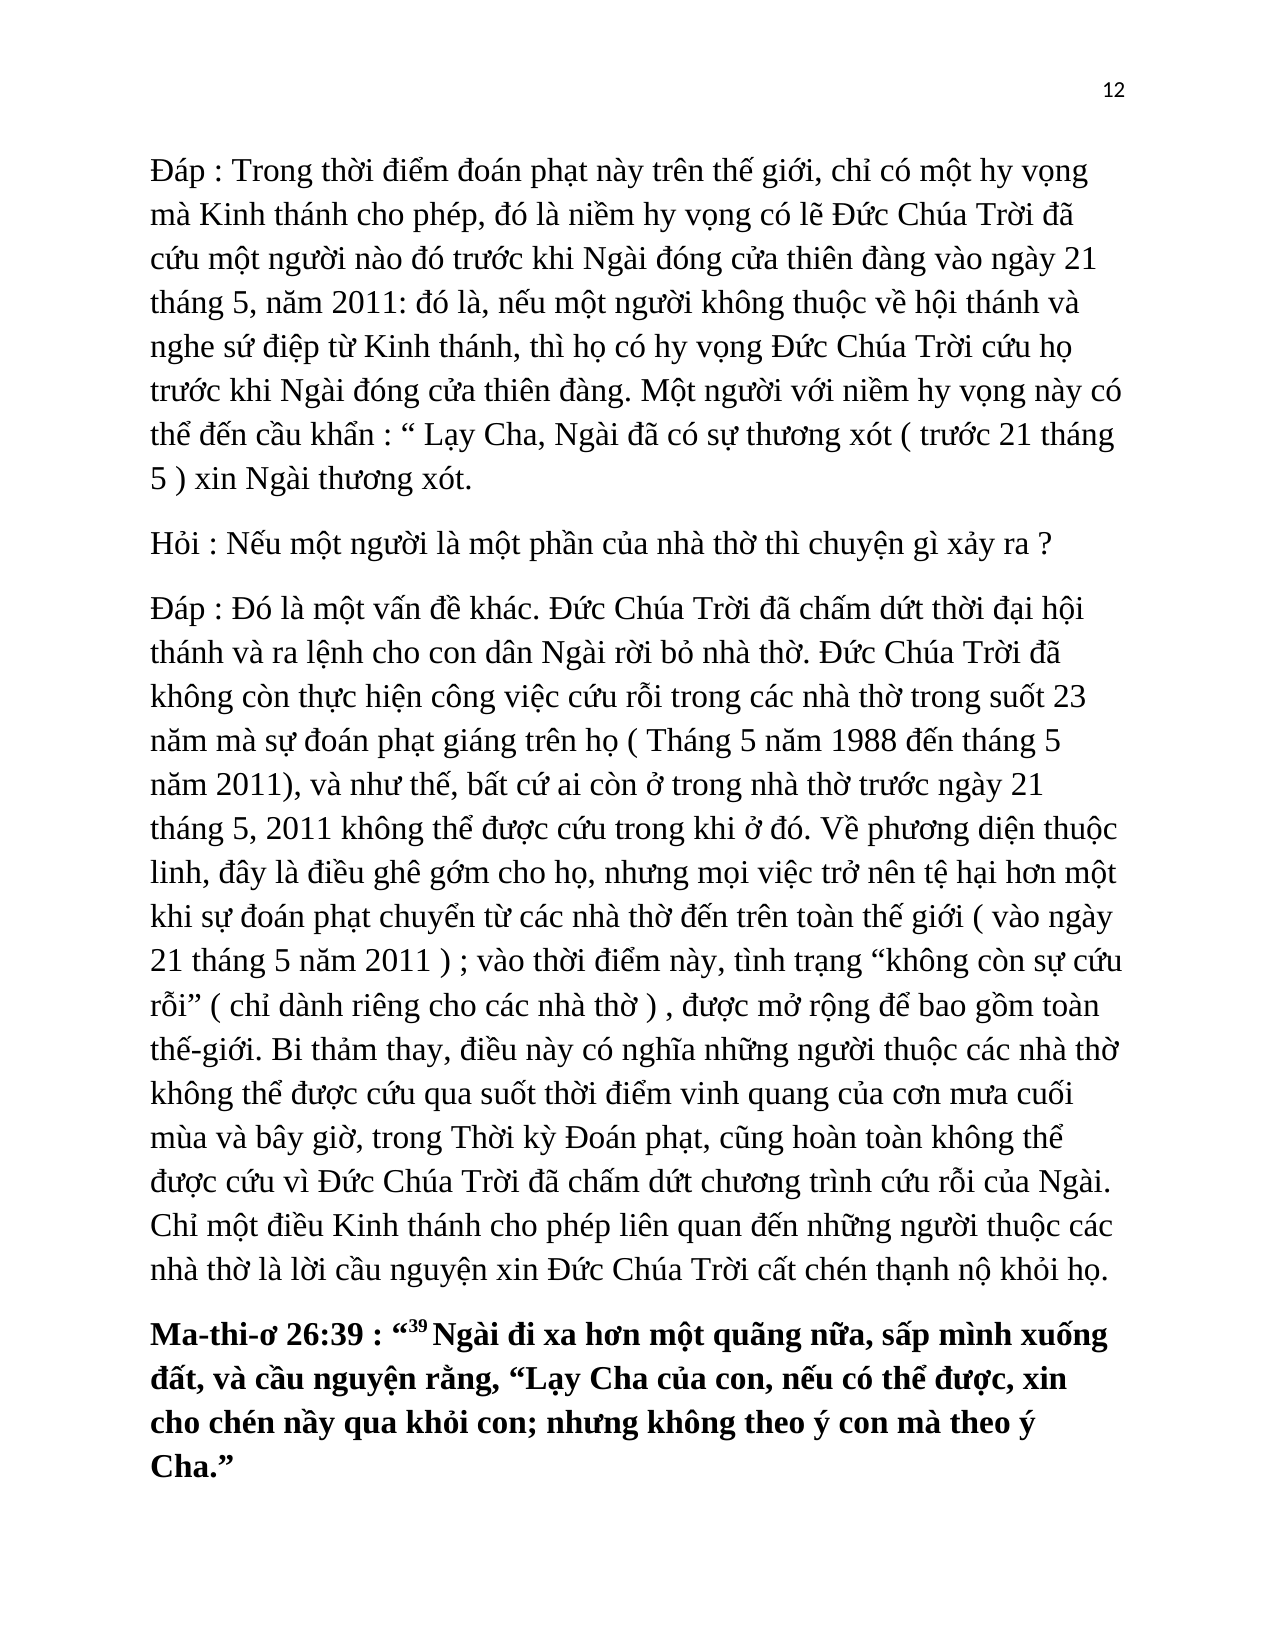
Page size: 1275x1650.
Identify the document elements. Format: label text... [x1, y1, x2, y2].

text Đáp : Trong thời điểm đoán phạt này trên thế giới, chỉ có một hy vọng mà Kinh thánh cho phép, đó là niềm hy vọng có lẽ Đức Chúa Trời đã cứu một người nào đó trước khi Ngài đóng cửa thiên đàng vào ngày 21 tháng 5, năm 2011: đó là, nếu một người không thuộc về hội thánh và nghe sứ điệp từ Kinh thánh, thì họ có hy vọng Đức Chúa Trời cứu họ trước khi Ngài đóng cửa thiên đàng. Một người với niềm hy vọng này có thể đến cầu khẩn : “ Lạy Cha, Ngài đã có sự thương xót ( trước 21 tháng 5 ) xin Ngài thương xót. [150, 150, 1125, 497]
text Đáp : Đó là một vấn đề khác. Đức Chúa Trời đã chấm dứt thời đại hội thánh và ra lệnh cho con dân Ngài rời bỏ nhà thờ. Đức Chúa Trời đã không còn thực hiện công việc cứu rỗi trong các nhà thờ trong suốt 23 năm mà sự đoán phạt giáng trên họ ( Tháng 5 năm 1988 đến tháng 5 năm 2011), và như thế, bất cứ ai còn ở trong nhà thờ trước ngày 21 tháng 5, 2011 không thể được cứu trong khi ở đó. Về phương diện thuộc linh, đây là điều ghê gớm cho họ, nhưng mọi việc trở nên tệ hại hơn một khi sự đoán phạt chuyển từ các nhà thờ đến trên toàn thế giới ( vào ngày 21 tháng 5 năm 2011 ) ; vào thời điểm này, tình trạng “không còn sự cứu rỗi” ( chỉ dành riêng cho các nhà thờ ) , được mở rộng để bao gồm toàn thế-giới. Bi thảm thay, điều này có nghĩa những người thuộc các nhà thờ không thể được cứu qua suốt thời điểm vinh quang của cơn mưa cuối mùa và bây giờ, trong Thời kỳ Đoán phạt, cũng hoàn toàn không thể được cứu vì Đức Chúa Trời đã chấm dứt chương trình cứu rỗi của Ngài. Chỉ một điều Kinh thánh cho phép liên quan đến những người thuộc các nhà thờ là lời cầu nguyện xin Đức Chúa Trời cất chén thạnh nộ khỏi họ. [150, 588, 1125, 1287]
text Hỏi : Nếu một người là một phần của nhà thờ thì chuyện gì xảy ra ? [150, 523, 1125, 562]
text Ma-thi-ơ 26:39 : “39 Ngài đi xa hơn một quãng nữa, sấp mình xuống đất, và cầu nguyện rằng, “Lạy Cha của con, nếu có thể được, xin cho chén nầy qua khỏi con; nhưng không theo ý con mà theo ý Cha.” [150, 1314, 1125, 1484]
